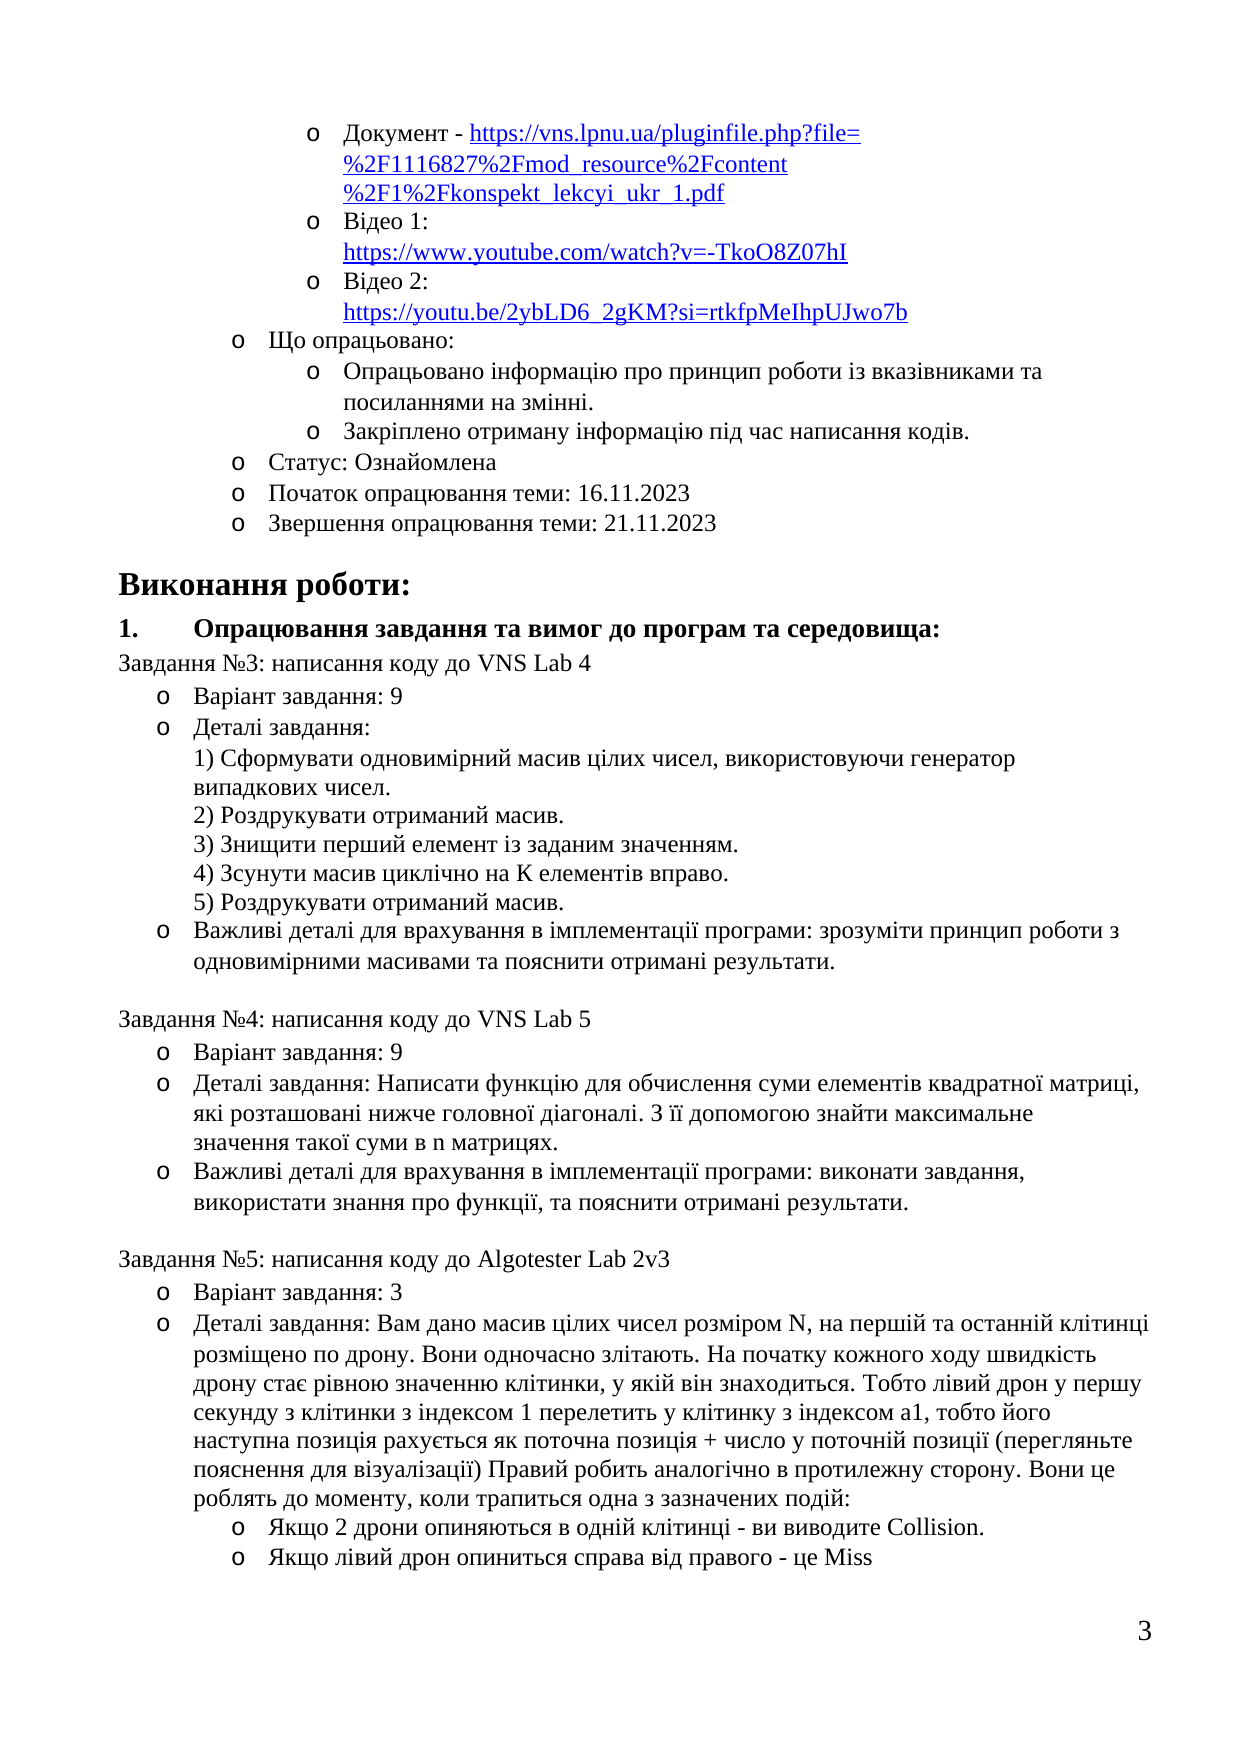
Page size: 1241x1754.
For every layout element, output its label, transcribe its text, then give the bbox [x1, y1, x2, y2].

list Якщо 2 дрони опиняються в одній клітинці - ви виводите Collision. [231, 1512, 1152, 1542]
list Що опрацьовано: [231, 326, 1152, 356]
text Завдання №5: написання коду до Algotester Lab 2v3 [118, 1244, 1152, 1273]
list Закріплено отриману інформацію під час написання кодів. [306, 416, 1152, 447]
list Статус: Ознайомлена [231, 447, 1152, 478]
list Важливі деталі для врахування в імплементації програми: виконати завдання, використати знання про функції, та пояснити отримані результати. [156, 1156, 1152, 1216]
list Документ - https://vns.lpnu.ua/pluginfile.php?file=%2F1116827%2Fmod_resource%2Fcontent%2F1%2Fkonspekt_lekcyi_ukr_1.pdf [306, 118, 1152, 206]
text 2) Роздрукувати отриманий масив. [193, 801, 1152, 829]
list Відео 2: https://youtu.be/2ybLD6_2gKM?si=rtkfpMeIhpUJwo7b [306, 266, 1152, 326]
list Варіант завдання: 3 [156, 1277, 1152, 1308]
text Завдання №3: написання коду до VNS Lab 4 [118, 648, 1152, 677]
list Початок опрацювання теми: 16.11.2023 [231, 478, 1152, 508]
subtitle 1. Опрацювання завдання та вимог до програм та середовища: [118, 613, 1152, 644]
list Деталі завдання: Вам дано масив цілих чисел розміром N, на першій та останній клітинці розміщено по дрону. Вони одночасно злітають. На початку кожного ходу швидкість дрону стає рівною значенню клітинки, у якій він знаходиться. Тобто лівий дрон у першу секунду з клітинки з індексом 1 перелетить у клітинку з індексом a1, тобто його наступна позиція рахується як поточна позиція + число у поточній позиції (перегляньте пояснення для візуалізації) Правий робить аналогічно в протилежну сторону. Вони це роблять до моменту, коли трапиться одна з зазначених подій: [156, 1308, 1152, 1512]
list Деталі завдання: 1) Сформувати одновимірний масив цілих чисел, використовуючи генератор [156, 712, 1152, 772]
list Важливі деталі для врахування в імплементації програми: зрозуміти принцип роботи з одновимірними масивами та пояснити отримані результати. [156, 916, 1152, 975]
text значення такої суми в n матрицях. [193, 1127, 1152, 1156]
list Відео 1: https://www.youtube.com/watch?v=-TkoO8Z07hI [306, 206, 1152, 266]
text 4) Зсунути масив циклічно на К елементів вправо. [193, 858, 1152, 887]
subtitle Виконання роботи: [118, 564, 1152, 603]
text випадкових чисел. [193, 772, 1152, 801]
list Якщо лівий дрон опиниться справа від правого - це Miss [231, 1542, 1152, 1573]
text Завдання №4: написання коду до VNS Lab 5 [118, 1004, 1152, 1033]
list Деталі завдання: Написати функцію для обчислення суми елементів квадратної матриці, які розташовані нижче головної діагоналі. З її допомогою знайти максимальне [156, 1068, 1152, 1127]
list Звершення опрацювання теми: 21.11.2023 [231, 508, 1152, 539]
list Варіант завдання: 9 [156, 1037, 1152, 1068]
text 3) Знищити перший елемент із заданим значенням. [193, 829, 1152, 858]
list Варіант завдання: 9 [156, 681, 1152, 712]
list Опрацьовано інформацію про принцип роботи із вказівниками та посиланнями на змінні. [306, 356, 1152, 416]
text 5) Роздрукувати отриманий масив. [193, 887, 1152, 916]
